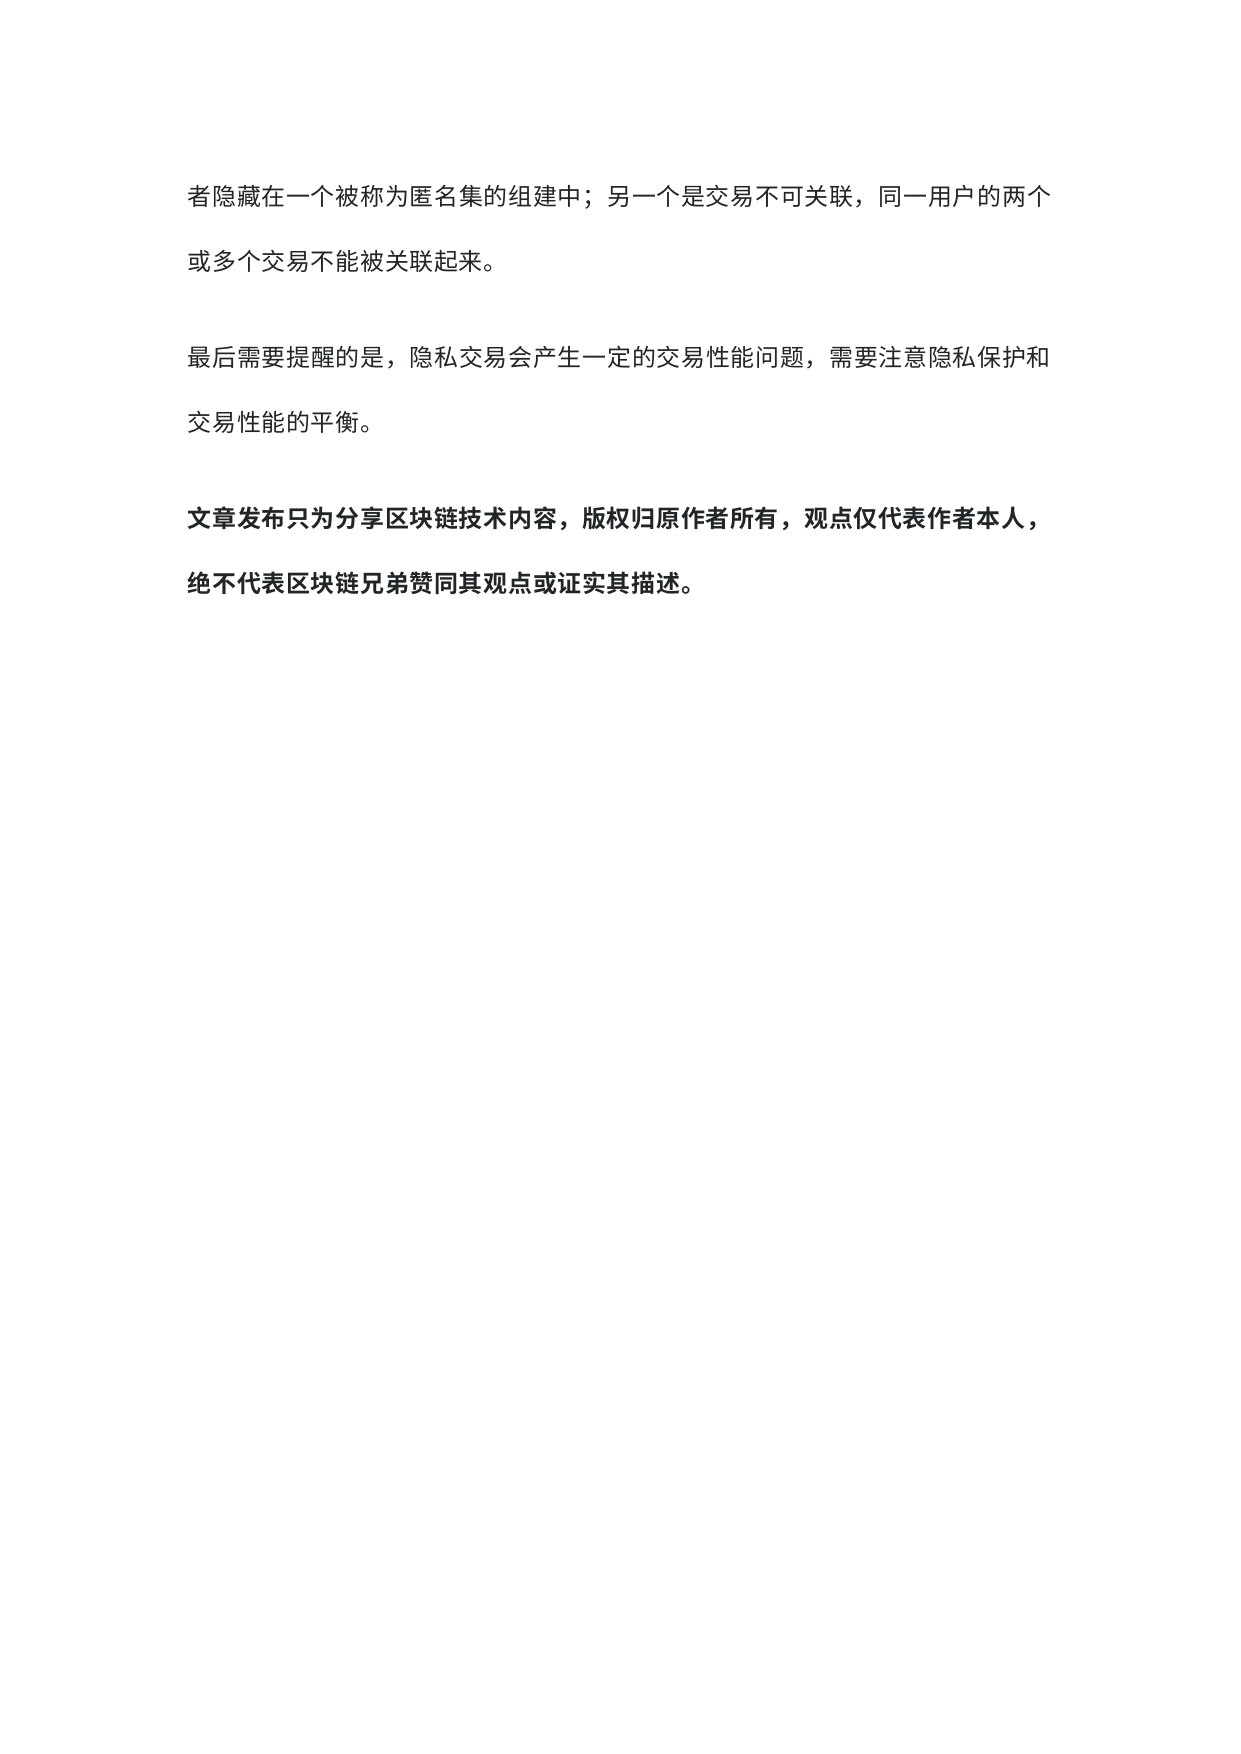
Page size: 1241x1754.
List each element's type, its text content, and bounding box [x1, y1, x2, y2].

text 文章发布只为分享区块链技术内容，版权归原作者所有，观点仅代表作者本人，绝不代表区块链兄弟赞同其观点或证实其描述。 [187, 484, 1053, 614]
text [187, 162, 1053, 292]
text 最后需要提醒的是，隐私交易会产生一定的交易性能问题，需要注意隐私保护和交易性能的平衡。 [187, 323, 1053, 453]
